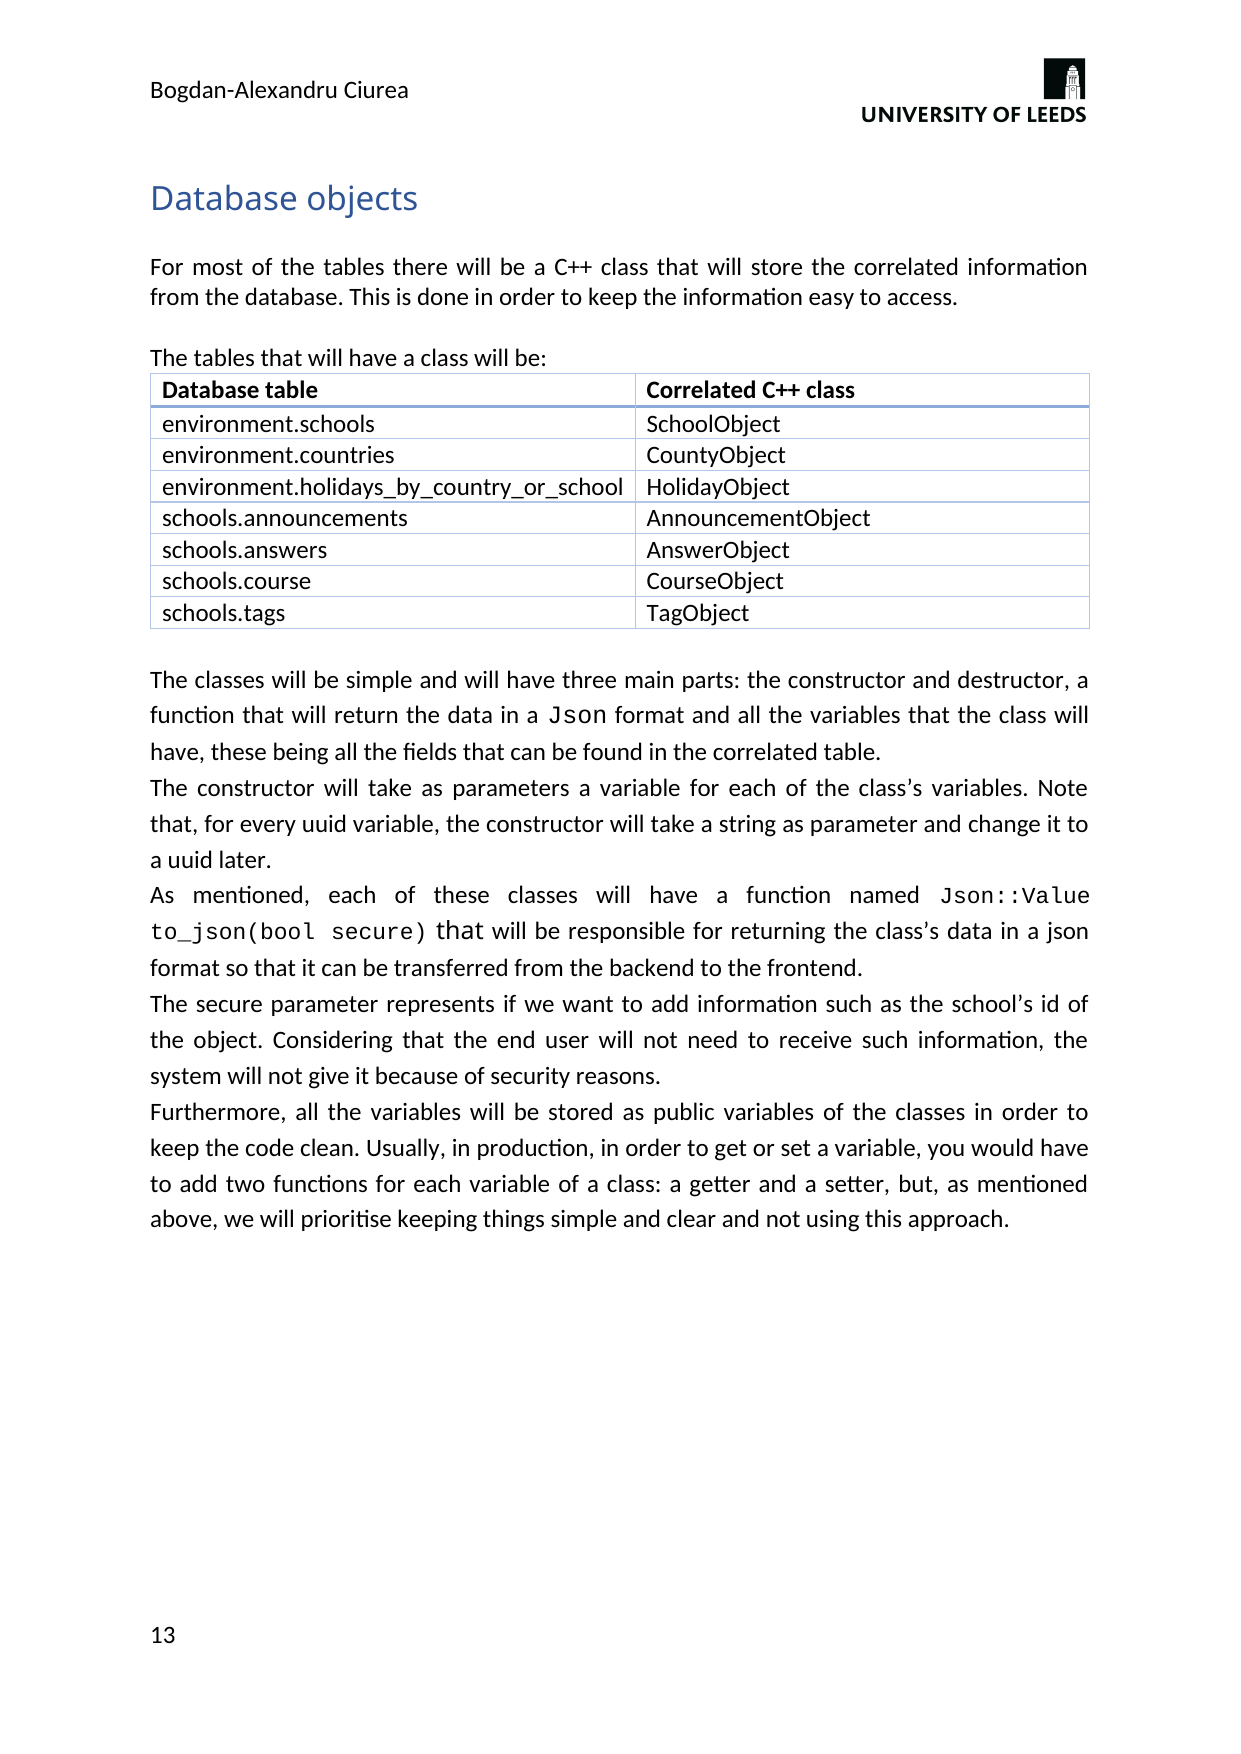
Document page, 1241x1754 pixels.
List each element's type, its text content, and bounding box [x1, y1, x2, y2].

table_cell TagObject [636, 597, 1089, 628]
table_cell AnnouncementObject [636, 503, 1089, 533]
text As mentioned, each of these classes will have a function named Json::Value to_json(bool secure) that will be responsible for returning the class’s data in a json format so that it can be transferred from the backend to the frontend. [150, 875, 1090, 983]
table_cell schools.course [151, 566, 635, 596]
text The classes will be simple and will have three main parts: the constructor and destructor, a function that will return the data in a Json format and all the variables that the class will have, these being all the fields that can be found in the correlated table. [150, 659, 1090, 767]
text The secure parameter represents if we want to add information such as the school’s id of the object. Considering that the end user will not need to receive such information, the system will not give it because of security reasons. [150, 983, 1090, 1090]
table_cell environment.countries [151, 439, 635, 470]
table_cell CountyObject [636, 439, 1089, 470]
table_cell schools.tags [151, 597, 635, 628]
table_cell AnswerObject [636, 534, 1089, 564]
table_cell HolidayObject [636, 471, 1089, 501]
picture [856, 53, 1091, 129]
text For most of the tables there will be a C++ class that will store the correlated information from the database. This is done in order to keep the information easy to access. [150, 251, 1090, 312]
text The tables that will have a class will be: [150, 342, 1090, 373]
text The constructor will take as parameters a variable for each of the class’s variables. Note that, for every uuid variable, the constructor will take a string as parameter and change it to a uuid later. [150, 767, 1090, 875]
table_header Database table [151, 374, 635, 404]
subtitle Database objects [150, 175, 1090, 220]
table_header Correlated C++ class [636, 374, 1089, 404]
table_cell SchoolObject [636, 408, 1089, 438]
table_cell schools.announcements [151, 503, 635, 533]
table_cell schools.answers [151, 534, 635, 564]
table_cell environment.schools [151, 408, 635, 438]
table_cell environment.holidays_by_country_or_school [151, 471, 635, 501]
table_cell CourseObject [636, 566, 1089, 596]
text Furthermore, all the variables will be stored as public variables of the classes in order to keep the code clean. Usually, in production, in order to get or set a variable, you would have to add two functions for each variable of a class: a getter and a setter, but, as mentioned above, we will prioritise keeping things simple and clear and not using this approach. [150, 1090, 1090, 1234]
